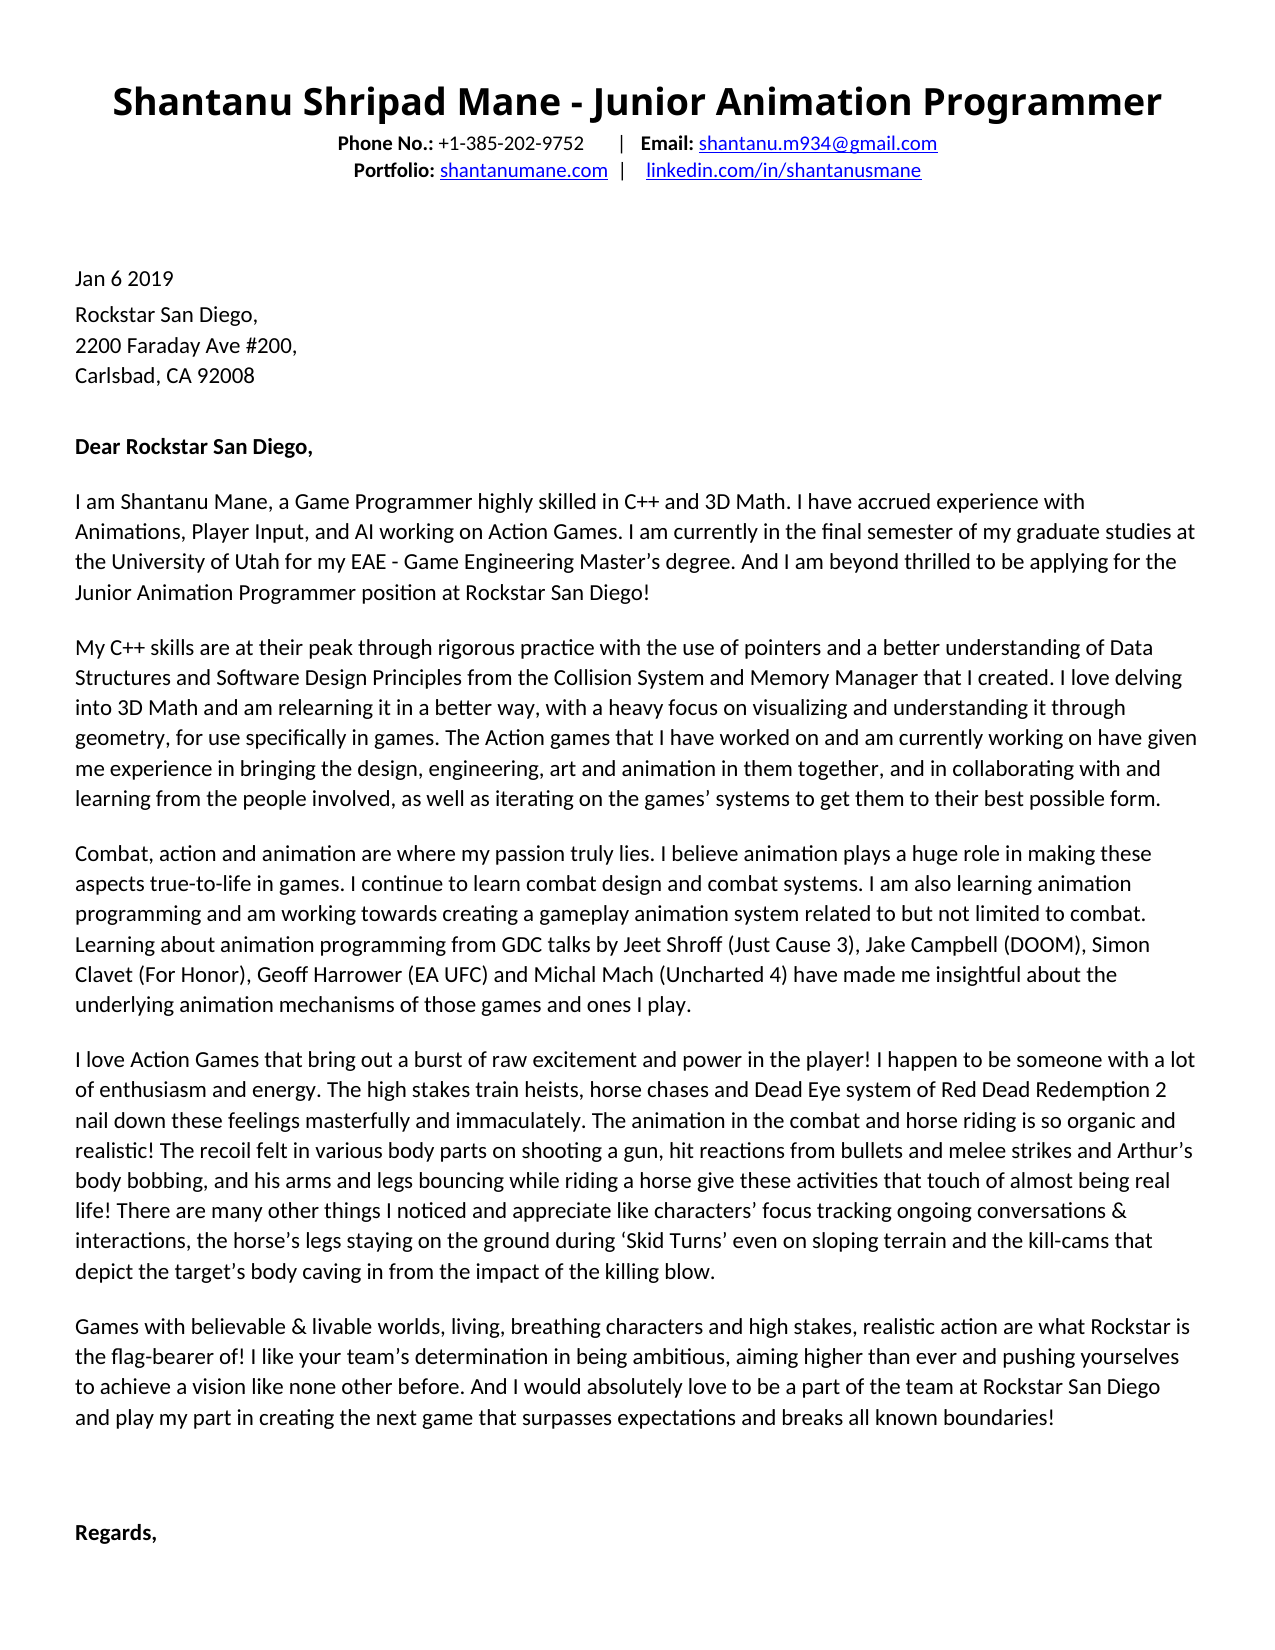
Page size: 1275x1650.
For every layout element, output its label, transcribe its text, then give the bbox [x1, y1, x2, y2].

text Shantanu Shripad Mane - Junior Animation Programmer [75, 75, 1200, 126]
text My C++ skills are at their peak through rigorous practice with the use of pointers and a better understanding of Data Structures and Software Design Principles from the Collision System and Memory Manager that I created. I love delving into 3D Math and am relearning it in a better way, with a heavy focus on visualizing and understanding it through geometry, for use specifically in games. The Action games that I have worked on and am currently working on have given me experience in bringing the design, engineering, art and animation in them together, and in collaborating with and learning from the people involved, as well as iterating on the games’ systems to get them to their best possible form. [75, 633, 1200, 812]
text I love Action Games that bring out a burst of raw excitement and power in the player! I happen to be someone with a lot of enthusiasm and energy. The high stakes train heists, horse chases and Dead Eye system of Red Dead Redemption 2 nail down these feelings masterfully and immaculately. The animation in the combat and horse riding is so organic and realistic! The recoil felt in various body parts on shooting a gun, hit reactions from bullets and melee strikes and Arthur’s body bobbing, and his arms and legs bouncing while riding a horse give these activities that touch of almost being real life! There are many other things I noticed and appreciate like characters’ focus tracking ongoing conversations & interactions, the horse’s legs staying on the ground during ‘Skid Turns’ even on sloping terrain and the kill-cams that depict the target’s body caving in from the impact of the killing blow. [75, 1045, 1200, 1285]
text 2200 Faraday Ave #200, [75, 331, 1200, 359]
text Regards, [75, 1518, 1200, 1546]
text Rockstar San Diego, [75, 301, 1200, 328]
text Phone No.: +1-385-202-9752 | Email: shantanu.m934@gmail.com [75, 130, 1200, 156]
text Dear Rockstar San Diego, [75, 432, 1200, 460]
text Jan 6 2019 [75, 264, 1200, 292]
text Combat, action and animation are where my passion truly lies. I believe animation plays a huge role in making these aspects true-to-life in games. I continue to learn combat design and combat systems. I am also learning animation programming and am working towards creating a gameplay animation system related to but not limited to combat. Learning about animation programming from GDC talks by Jeet Shroff (Just Cause 3), Jake Campbell (DOOM), Simon Clavet (For Honor), Geoff Harrower (EA UFC) and Michal Mach (Uncharted 4) have made me insightful about the underlying animation mechanisms of those games and ones I play. [75, 839, 1200, 1018]
text Games with believable & livable worlds, living, breathing characters and high stakes, realistic action are what Rockstar is the flag-bearer of! I like your team’s determination in being ambitious, aiming higher than ever and pushing yourselves to achieve a vision like none other before. And I would absolutely love to be a part of the team at Rockstar San Diego and play my part in creating the next game that surpasses expectations and breaks all known boundaries! [75, 1312, 1200, 1431]
text I am Shantanu Mane, a Game Programmer highly skilled in C++ and 3D Math. I have accrued experience with Animations, Player Input, and AI working on Action Games. I am currently in the final semester of my graduate studies at the University of Utah for my EAE - Game Engineering Master’s degree. And I am beyond thrilled to be applying for the Junior Animation Programmer position at Rockstar San Diego! [75, 487, 1200, 606]
text Carlsbad, CA 92008 [75, 361, 1200, 389]
text Portfolio: shantanumane.com | linkedin.com/in/shantanusmane [75, 157, 1200, 183]
